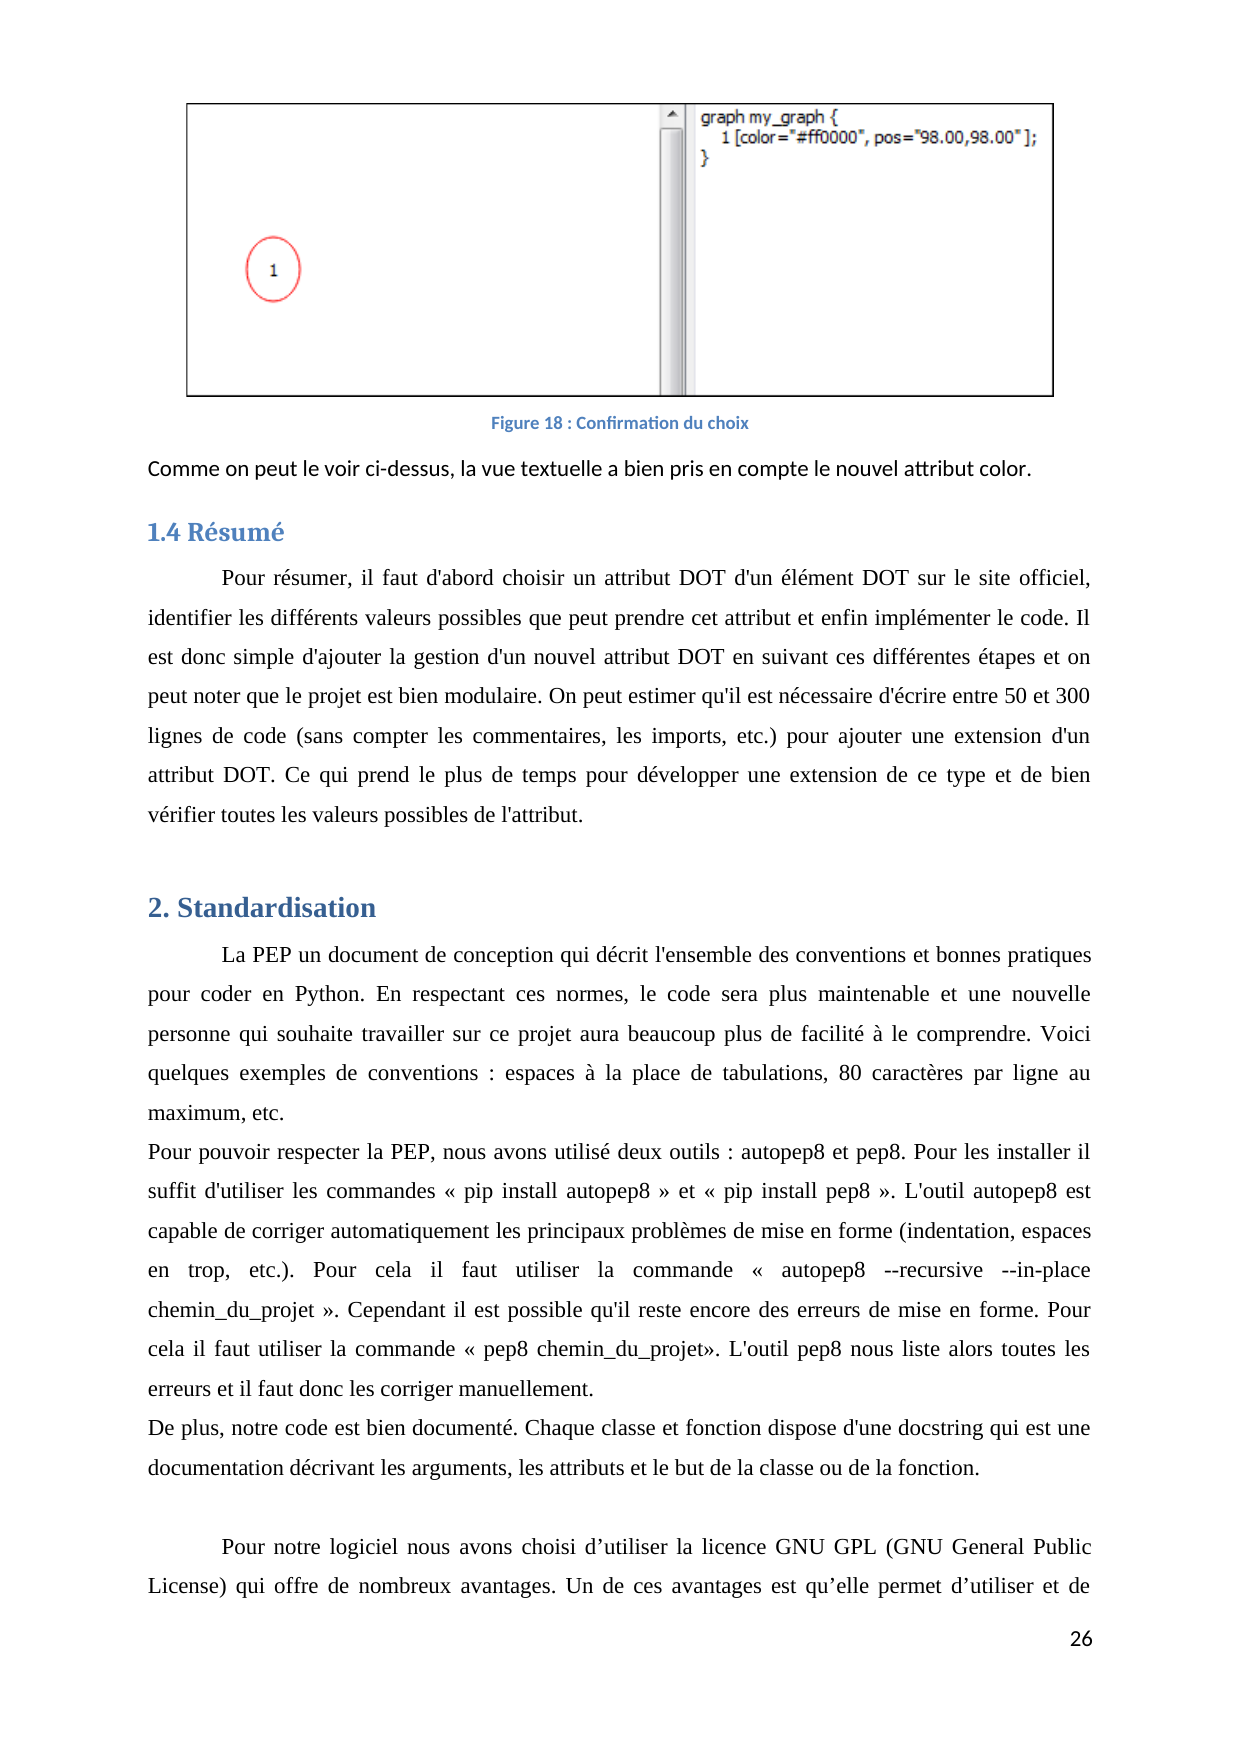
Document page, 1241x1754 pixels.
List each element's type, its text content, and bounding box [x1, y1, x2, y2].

text Comme on peut le voir ci-dessus, la vue textuelle a bien pris en compte le nouvel attribut color. [148, 454, 1093, 483]
text Pour résumer, il faut d'abord choisir un attribut DOT d'un élément DOT sur le site officiel, identifier les différents valeurs possibles que peut prendre cet attribut et enfin implémenter le code. Il est donc simple d'ajouter la gestion d'un nouvel attribut DOT en suivant ces différentes étapes et on peut noter que le projet est bien modulaire. On peut estimer qu'il est nécessaire d'écrire entre 50 et 300 lignes de code (sans compter les commentaires, les imports, etc.) pour ajouter une extension d'un attribut DOT. Ce qui prend le plus de temps pour développer une extension de ce type et de bien vérifier toutes les valeurs possibles de l'attribut. [148, 564, 1093, 827]
text De plus, notre code est bien documenté. Chaque classe et fonction dispose d'une docstring qui est une documentation décrivant les arguments, les attributs et le but de la classe ou de la fonction. [148, 1414, 1093, 1480]
text Pour pouvoir respecter la PEP, nous avons utilisé deux outils : autopep8 et pep8. Pour les installer il suffit d'utiliser les commandes « pip install autopep8 » et « pip install pep8 ». L'outil autopep8 est capable de corriger automatiquement les principaux problèmes de mise en forme (indentation, espaces en trop, etc.). Pour cela il faut utiliser la commande « autopep8 --recursive --in-place chemin_du_projet ». Cependant il est possible qu'il reste encore des erreurs de mise en forme. Pour cela il faut utiliser la commande « pep8 chemin_du_projet». L'outil pep8 nous liste alors toutes les erreurs et il faut donc les corriger manuellement. [148, 1138, 1093, 1401]
subtitle 1.4 Résumé [148, 517, 1093, 548]
text Figure 18 : Confirmation du choix [148, 411, 1093, 434]
text La PEP un document de conception qui décrit l'ensemble des conventions et bonnes pratiques pour coder en Python. En respectant ces normes, le code sera plus maintenable et une nouvelle personne qui souhaite travailler sur ce projet aura beaucoup plus de facilité à le comprendre. Voici quelques exemples de conventions : espaces à la place de tabulations, 80 caractères par ligne au maximum, etc. [148, 941, 1093, 1125]
subtitle 2. Standardisation [148, 890, 1093, 924]
picture [186, 103, 1054, 397]
